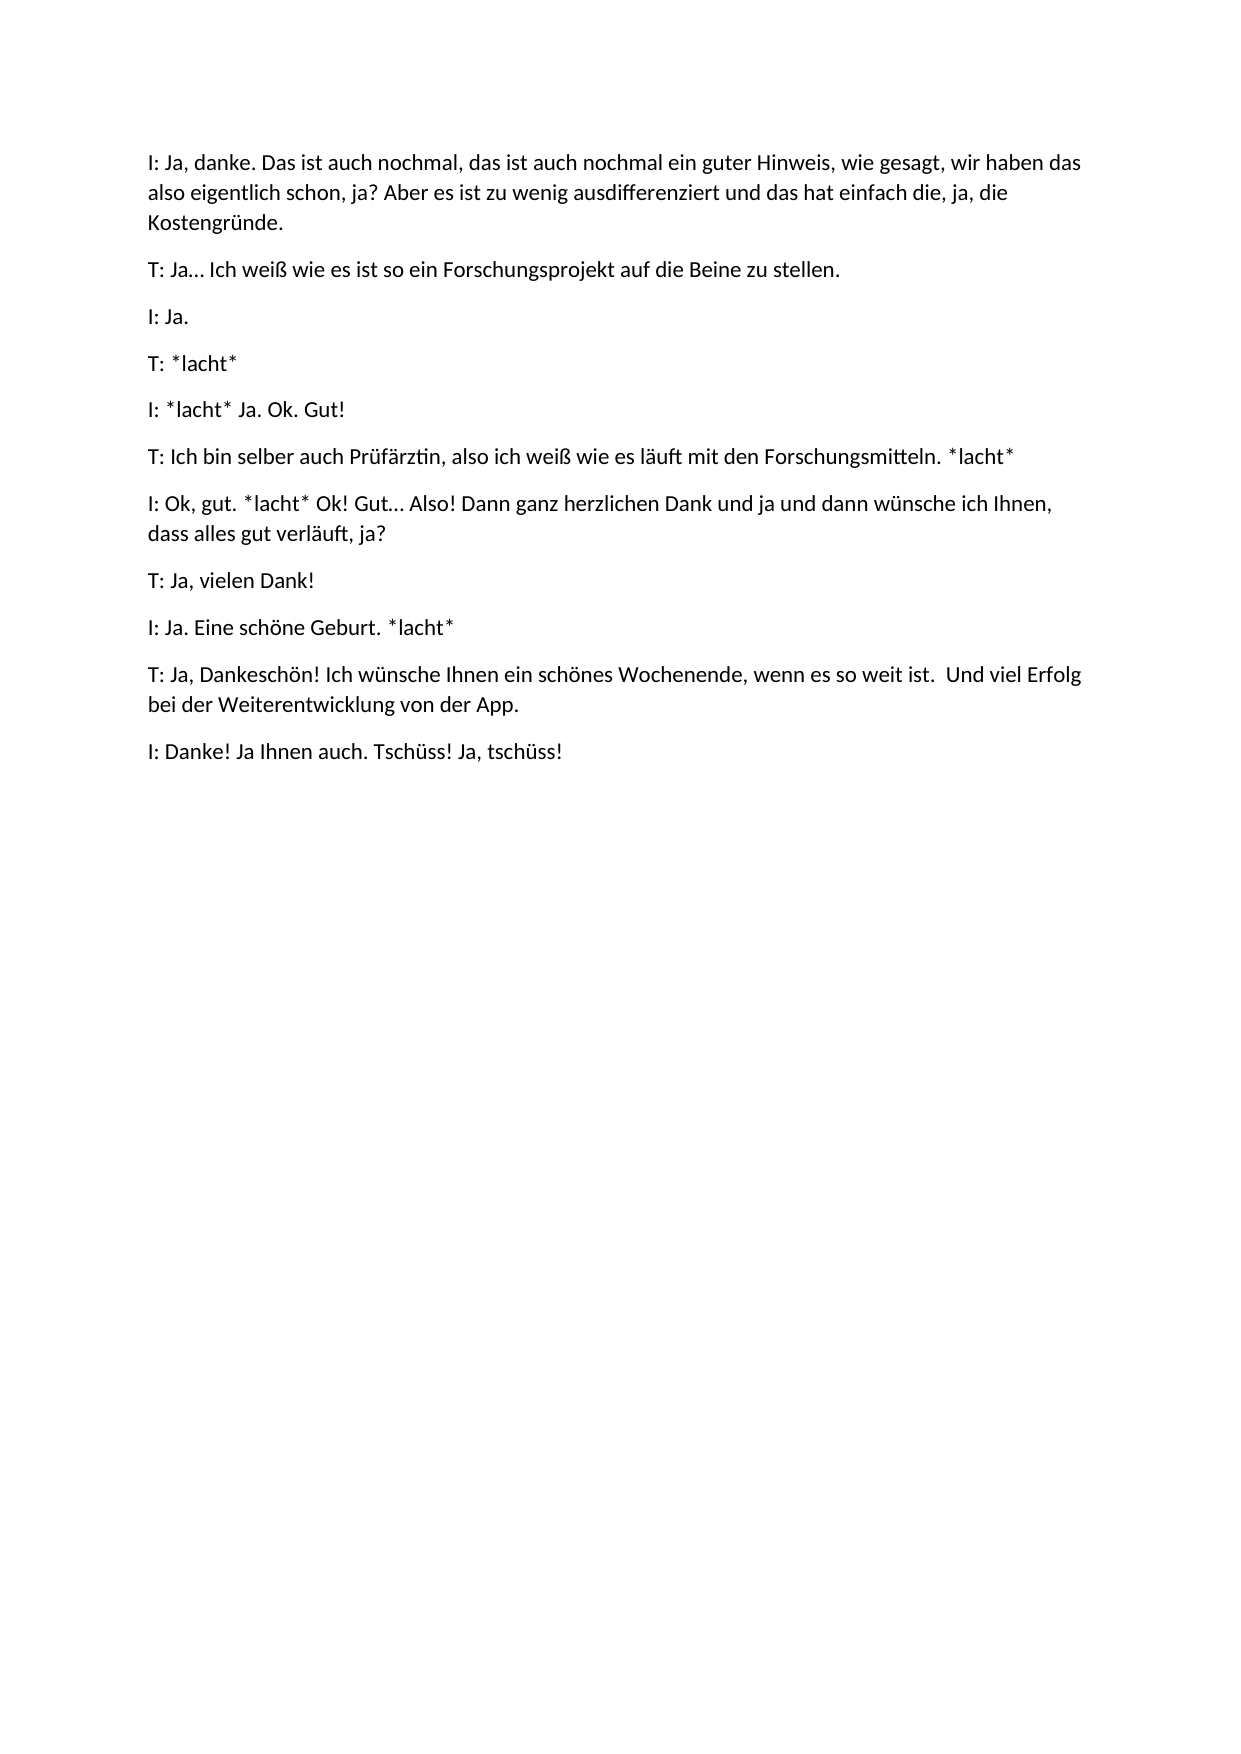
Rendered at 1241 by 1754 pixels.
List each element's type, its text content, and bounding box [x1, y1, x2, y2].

text I: Ja. Eine schöne Geburt. *lacht* [148, 613, 1093, 641]
text I: Danke! Ja Ihnen auch. Tschüss! Ja, tschüss! [148, 737, 1093, 765]
text T: Ja… Ich weiß wie es ist so ein Forschungsprojekt auf die Beine zu stellen. [148, 255, 1093, 283]
text T: *lacht* [148, 349, 1093, 377]
text I: Ja, danke. Das ist auch nochmal, das ist auch nochmal ein guter Hinweis, wie gesagt, wir haben das also eigentlich schon, ja? Aber es ist zu wenig ausdifferenziert und das hat einfach die, ja, die Kostengründe. [148, 148, 1093, 236]
text T: Ja, vielen Dank! [148, 566, 1093, 594]
text I: Ok, gut. *lacht* Ok! Gut… Also! Dann ganz herzlichen Dank und ja und dann wünsche ich Ihnen, dass alles gut verläuft, ja? [148, 489, 1093, 547]
text T: Ja, Dankeschön! Ich wünsche Ihnen ein schönes Wochenende, wenn es so weit ist. Und viel Erfolg bei der Weiterentwicklung von der App. [148, 660, 1093, 718]
text T: Ich bin selber auch Prüfärztin, also ich weiß wie es läuft mit den Forschungsmitteln. *lacht* [148, 442, 1093, 470]
text I: Ja. [148, 302, 1093, 330]
text I: *lacht* Ja. Ok. Gut! [148, 396, 1093, 423]
